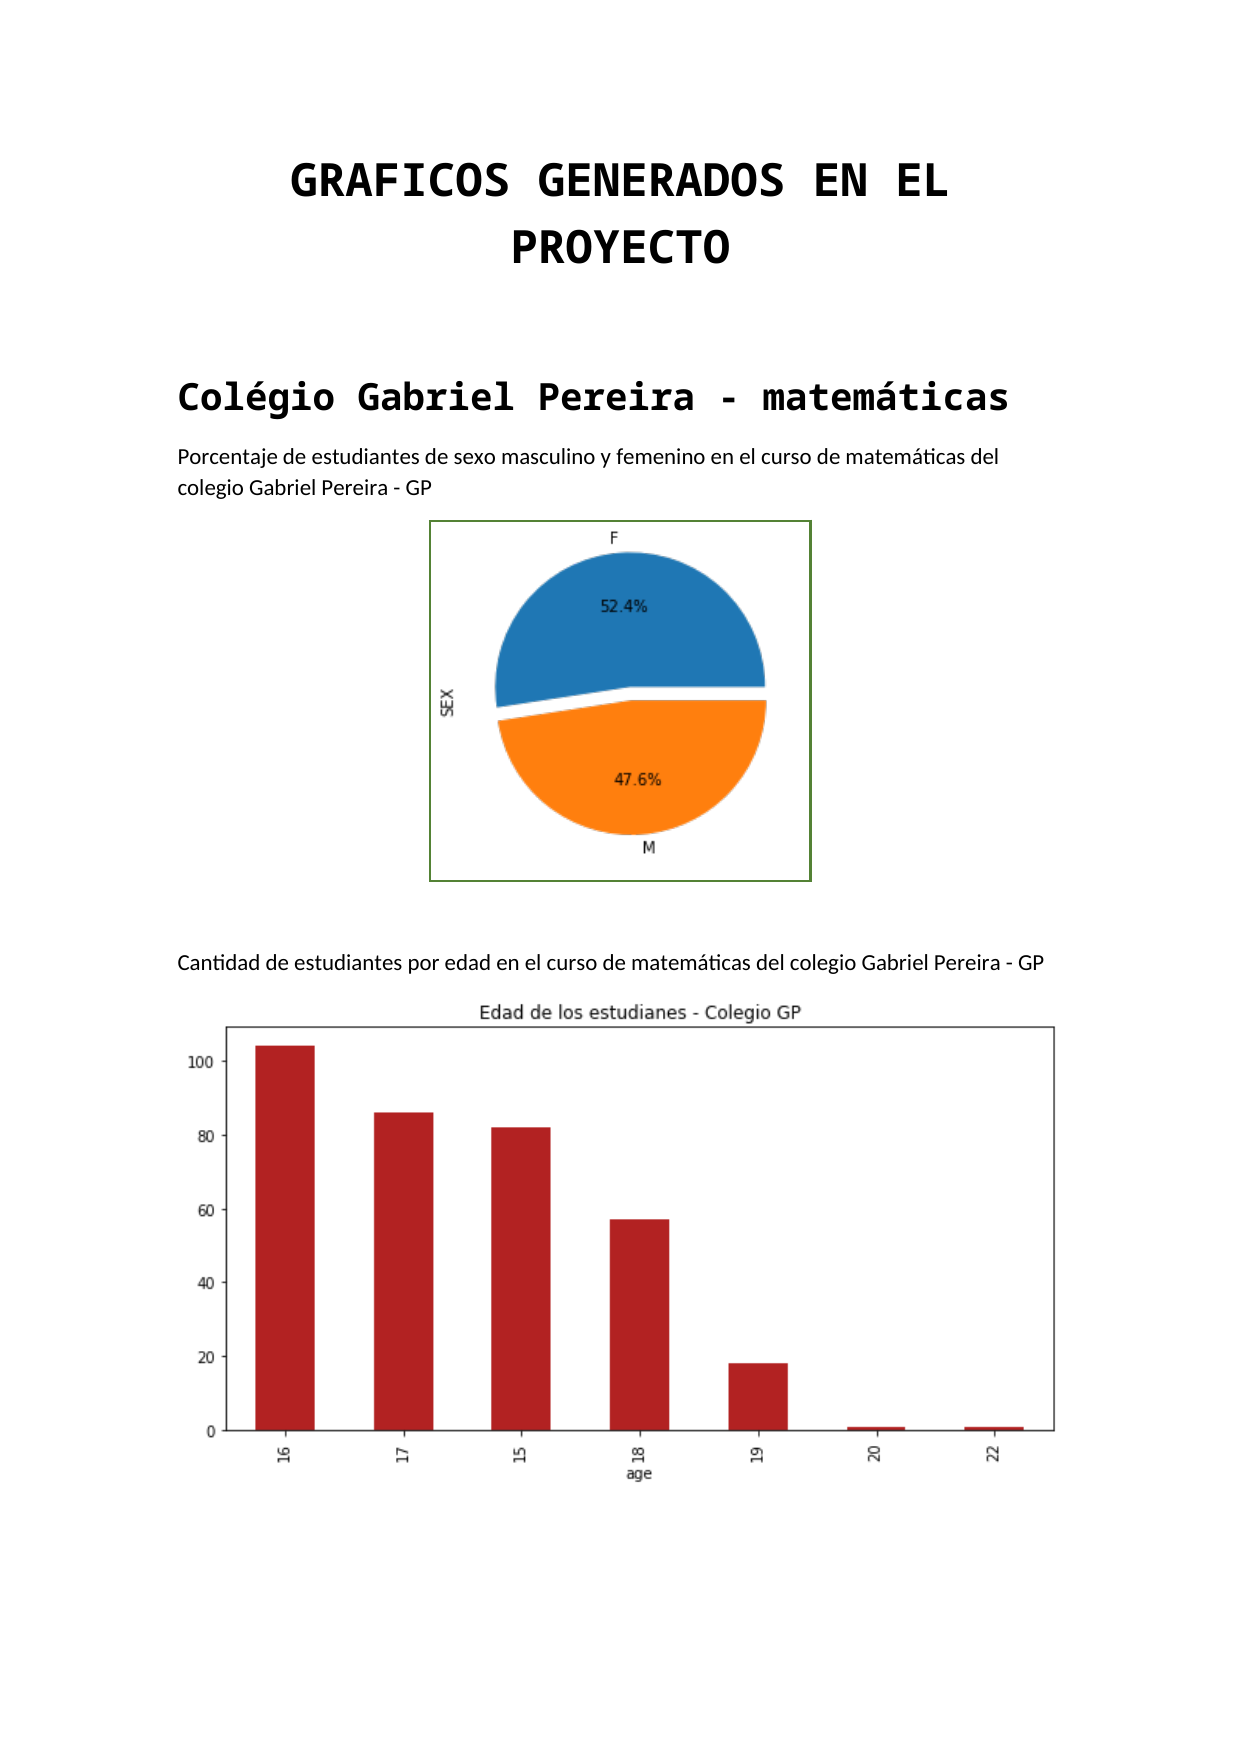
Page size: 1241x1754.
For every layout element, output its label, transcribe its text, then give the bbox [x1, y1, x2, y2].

text Cantidad de estudiantes por edad en el curso de matemáticas del colegio Gabriel Pereira - GP [177, 948, 1063, 976]
text Colégio Gabriel Pereira - matemáticas [177, 371, 1063, 422]
text Porcentaje de estudiantes de sexo masculino y femenino en el curso de matemáticas del colegio Gabriel Pereira - GP [177, 442, 1063, 501]
picture [177, 994, 1063, 1491]
text GRAFICOS GENERADOS EN EL PROYECTO [177, 148, 1063, 277]
picture [431, 522, 809, 880]
